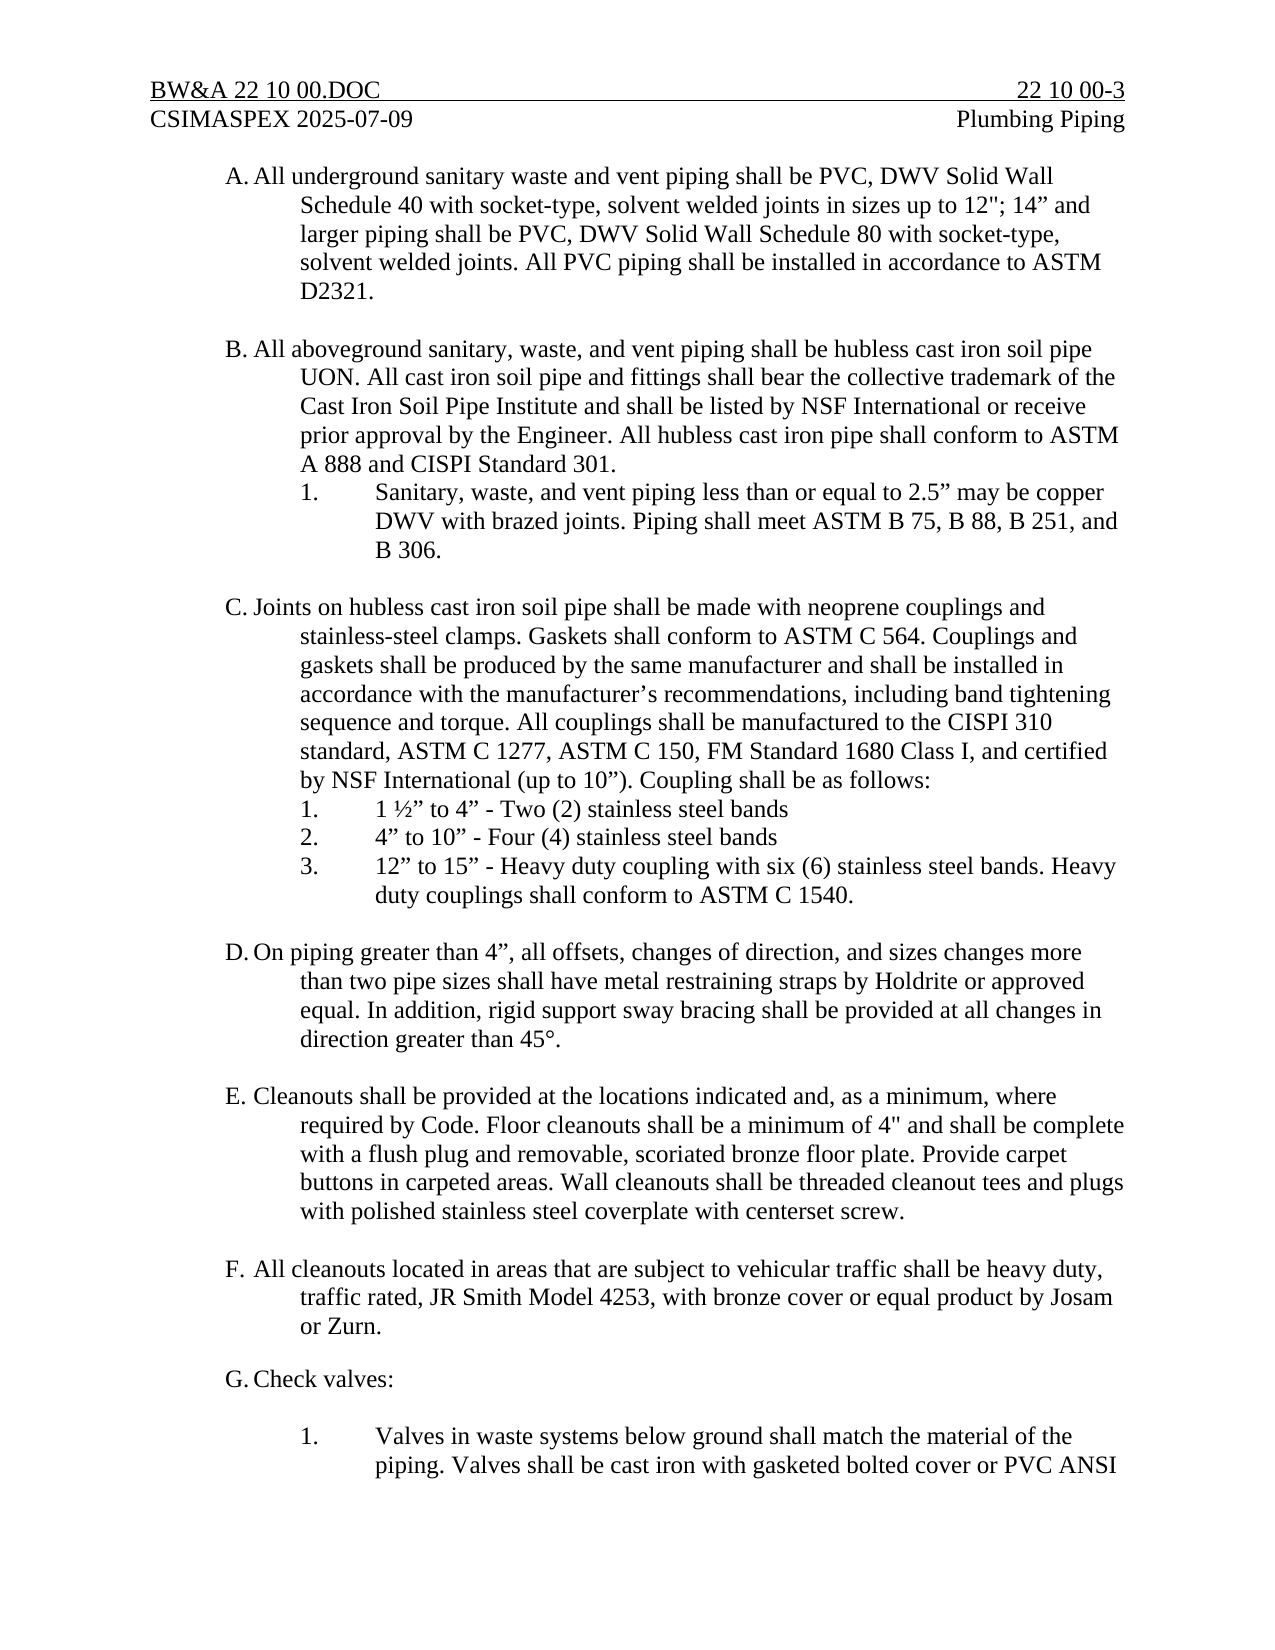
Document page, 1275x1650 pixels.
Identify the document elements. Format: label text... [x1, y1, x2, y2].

list On piping greater than 4”, all offsets, changes of direction, and sizes changes more than two pipe sizes shall have metal restraining straps by Holdrite or approved equal. In addition, rigid support sway bracing shall be provided at all changes in direction greater than 45°. [225, 937, 1125, 1052]
list All cleanouts located in areas that are subject to vehicular traffic shall be heavy duty, traffic rated, JR Smith Model 4253, with bronze cover or equal product by Josam or Zurn. [225, 1254, 1125, 1340]
list 1 ½” to 4” - Two (2) stainless steel bands [300, 794, 1125, 822]
list 12” to 15” - Heavy duty coupling with six (6) stainless steel bands. Heavy duty couplings shall conform to ASTM C 1540. [300, 851, 1125, 909]
list Cleanouts shall be provided at the locations indicated and, as a minimum, where required by Code. Floor cleanouts shall be a minimum of 4" and shall be complete with a flush plug and removable, scoriated bronze floor plate. Provide carpet buttons in carpeted areas. Wall cleanouts shall be threaded cleanout tees and plugs with polished stainless steel coverplate with centerset screw. [225, 1081, 1125, 1225]
list Sanitary, waste, and vent piping less than or equal to 2.5” may be copper DWV with brazed joints. Piping shall meet ASTM B 75, B 88, B 251, and B 306. [300, 477, 1125, 564]
list Joints on hubless cast iron soil pipe shall be made with neoprene couplings and stainless-steel clamps. Gaskets shall conform to ASTM C 564. Couplings and gaskets shall be produced by the same manufacturer and shall be installed in accordance with the manufacturer’s recommendations, including band tightening sequence and torque. All couplings shall be manufactured to the CISPI 310 standard, ASTM C 1277, ASTM C 150, FM Standard 1680 Class I, and certified by NSF International (up to 10”). Coupling shall be as follows: [225, 592, 1125, 794]
list All underground sanitary waste and vent piping shall be PVC, DWV Solid Wall Schedule 40 with socket-type, solvent welded joints in sizes up to 12"; 14” and larger piping shall be PVC, DWV Solid Wall Schedule 80 with socket-type, solvent welded joints. All PVC piping shall be installed in accordance to ASTM D2321. [225, 161, 1125, 305]
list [300, 1421, 1125, 1479]
list All aboveground sanitary, waste, and vent piping shall be hubless cast iron soil pipe UON. All cast iron soil pipe and fittings shall bear the collective trademark of the Cast Iron Soil Pipe Institute and shall be listed by NSF International or receive prior approval by the Engineer. All hubless cast iron pipe shall conform to ASTM A 888 and CISPI Standard 301. [225, 334, 1125, 477]
list Check valves: [225, 1364, 1125, 1392]
list 4” to 10” - Four (4) stainless steel bands [300, 822, 1125, 851]
